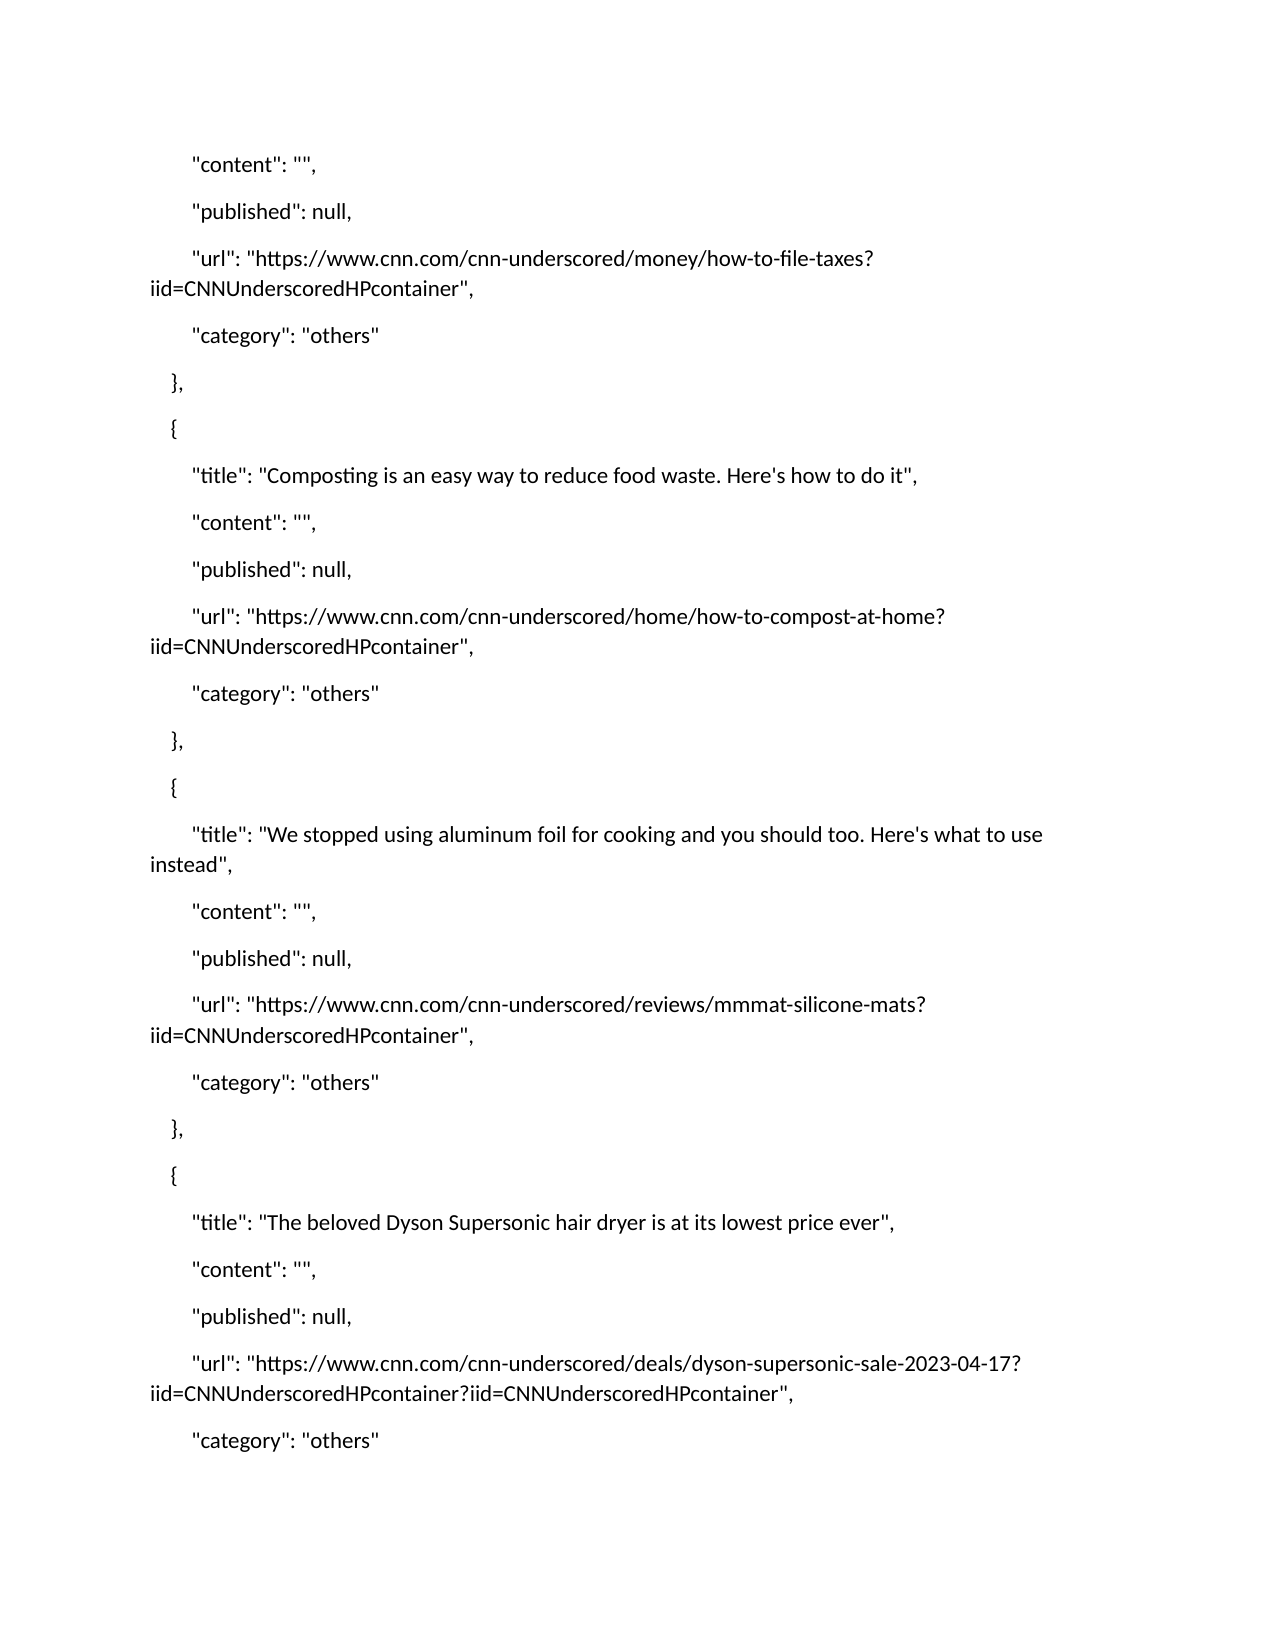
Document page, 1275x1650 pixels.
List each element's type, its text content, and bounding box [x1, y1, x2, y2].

text "title": "We stopped using aluminum foil for cooking and you should too. Here's what to use instead", [150, 820, 1125, 878]
text "category": "others" [150, 1426, 1125, 1454]
text "published": null, [150, 1302, 1125, 1330]
text "published": null, [150, 197, 1125, 225]
text "url": "https://www.cnn.com/cnn-underscored/deals/dyson-supersonic-sale-2023-04-17?iid=CNNUnderscoredHPcontainer?iid=CNNUnderscoredHPcontainer", [150, 1349, 1125, 1407]
text "url": "https://www.cnn.com/cnn-underscored/home/how-to-compost-at-home?iid=CNNUnderscoredHPcontainer", [150, 602, 1125, 660]
text "category": "others" [150, 679, 1125, 707]
text "content": "", [150, 897, 1125, 925]
text }, [150, 726, 1125, 754]
text "title": "Composting is an easy way to reduce food waste. Here's how to do it", [150, 461, 1125, 489]
text "url": "https://www.cnn.com/cnn-underscored/money/how-to-file-taxes?iid=CNNUnderscoredHPcontainer", [150, 244, 1125, 302]
text }, [150, 368, 1125, 396]
text "category": "others" [150, 1068, 1125, 1096]
text "title": "The beloved Dyson Supersonic hair dryer is at its lowest price ever", [150, 1208, 1125, 1236]
text { [150, 1161, 1125, 1189]
text "content": "", [150, 1255, 1125, 1283]
text "url": "https://www.cnn.com/cnn-underscored/reviews/mmmat-silicone-mats?iid=CNNUnderscoredHPcontainer", [150, 991, 1125, 1049]
text "content": "", [150, 508, 1125, 536]
text }, [150, 1114, 1125, 1143]
text "category": "others" [150, 321, 1125, 349]
text "content": "", [150, 150, 1125, 178]
text { [150, 773, 1125, 801]
text { [150, 414, 1125, 443]
text "published": null, [150, 555, 1125, 583]
text "published": null, [150, 944, 1125, 972]
